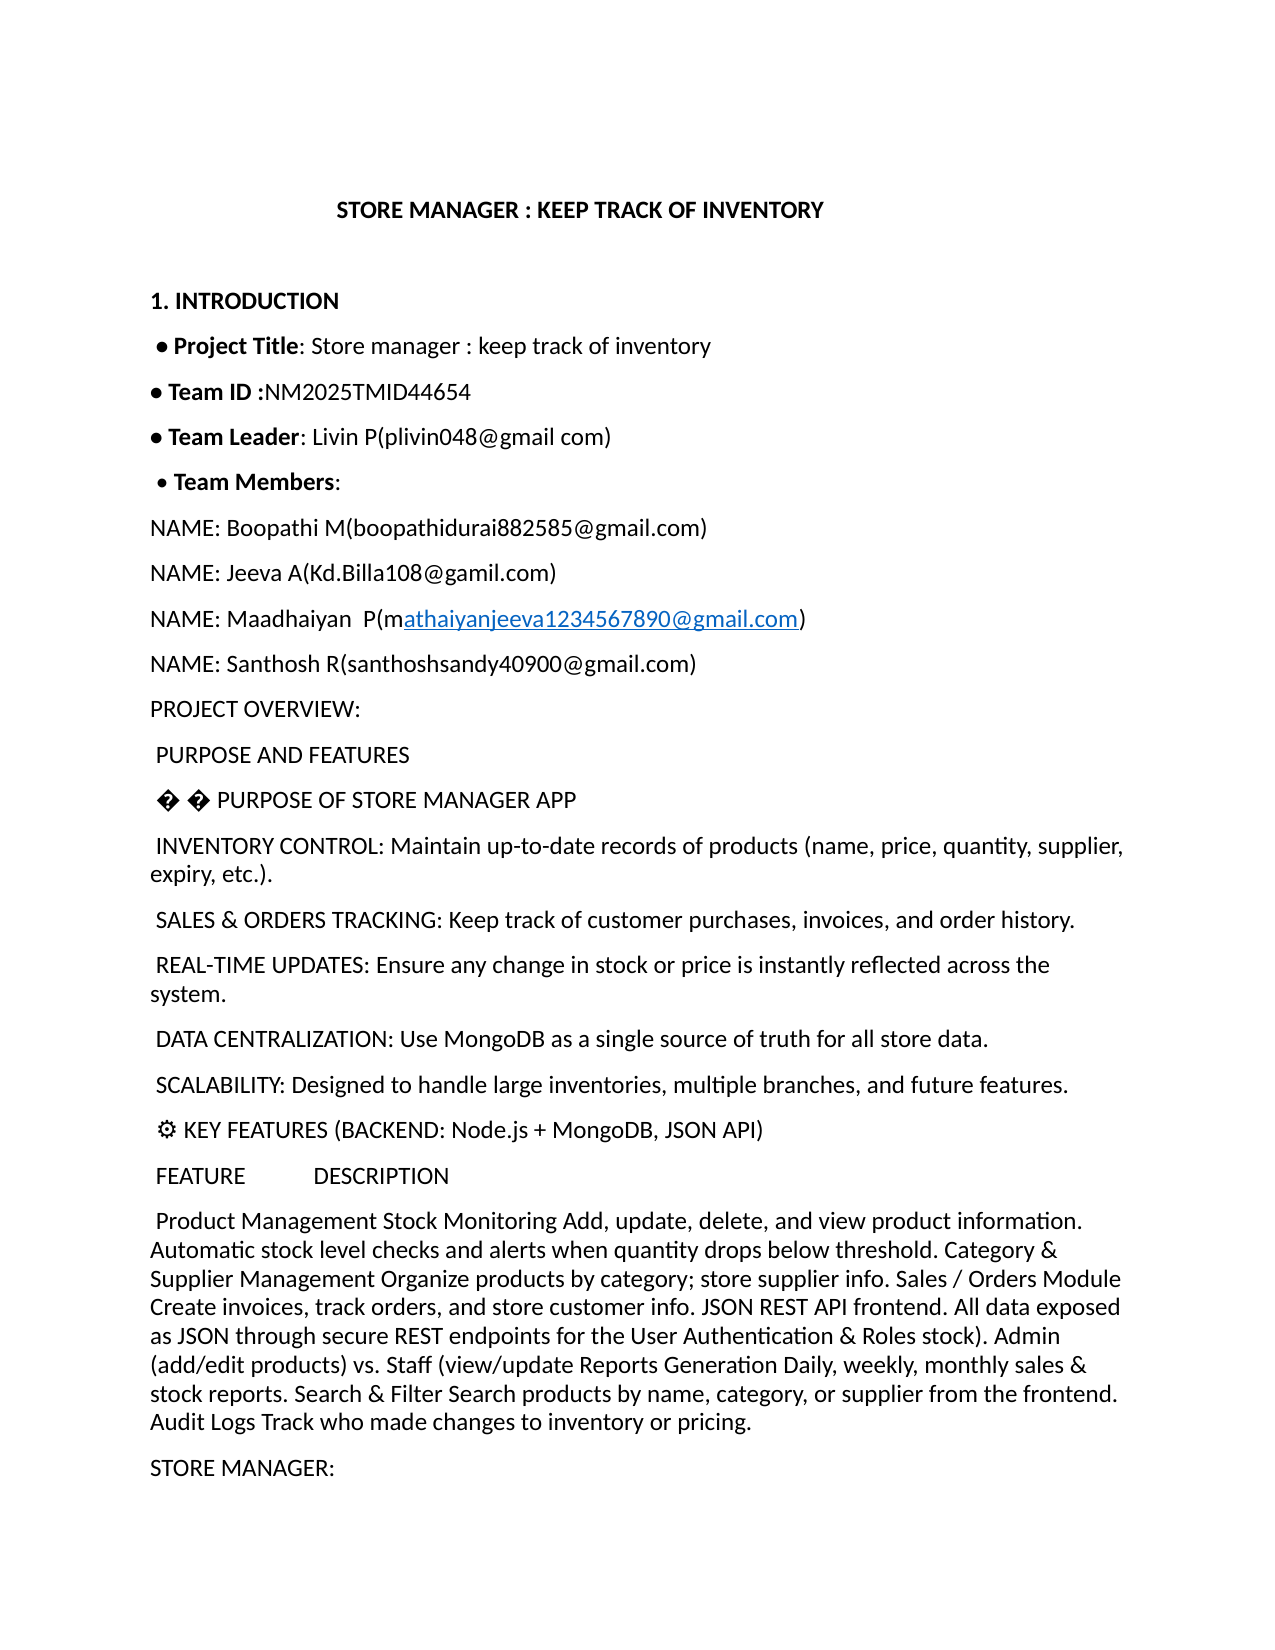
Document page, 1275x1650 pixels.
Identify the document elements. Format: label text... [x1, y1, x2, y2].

text • Team Leader: Livin P(plivin048@gmail com) [150, 422, 1125, 451]
text STORE MANAGER : KEEP TRACK OF INVENTORY [150, 195, 1125, 224]
text INVENTORY CONTROL: Maintain up-to-date records of products (name, price, quantity, supplier, expiry, etc.). [150, 831, 1125, 889]
text FEATURE DESCRIPTION [150, 1161, 1125, 1190]
text PROJECT OVERVIEW: [150, 695, 1125, 724]
text • Project Title: Store manager : keep track of inventory [150, 332, 1125, 360]
text • Team ID :NM2025TMID44654 [150, 377, 1125, 406]
text NAME: Maadhaiyan P(mathaiyanjeeva1234567890@gmail.com) [150, 604, 1125, 633]
text PURPOSE AND FEATURES [150, 740, 1125, 769]
text DATA CENTRALIZATION: Use MongoDB as a single source of truth for all store data. [150, 1025, 1125, 1054]
text NAME: Boopathi M(boopathidurai882585@gmail.com) [150, 513, 1125, 542]
text SALES & ORDERS TRACKING: Keep track of customer purchases, invoices, and order history. [150, 905, 1125, 934]
text STORE MANAGER: [150, 1453, 1125, 1482]
text NAME: Santhosh R(santhoshsandy40900@gmail.com) [150, 649, 1125, 678]
text 1. INTRODUCTION [150, 286, 1125, 315]
text ⚙ KEY FEATURES (BACKEND: Node.js + MongoDB, JSON API) [150, 1116, 1125, 1144]
text Product Management Stock Monitoring Add, update, delete, and view product information. Automatic stock level checks and alerts when quantity drops below threshold. Category & Supplier Management Organize products by category; store supplier info. Sales / Orders Module Create invoices, track orders, and store customer info. JSON REST API frontend. All data exposed as JSON through secure REST endpoints for the User Authentication & Roles stock). Admin (add/edit products) vs. Staff (view/update Reports Generation Daily, weekly, monthly sales & stock reports. Search & Filter Search products by name, category, or supplier from the frontend. Audit Logs Track who made changes to inventory or pricing. [150, 1207, 1125, 1437]
text � � PURPOSE OF STORE MANAGER APP [150, 786, 1125, 814]
text REAL-TIME UPDATES: Ensure any change in stock or price is instantly reflected across the system. [150, 951, 1125, 1008]
text NAME: Jeeva A(Kd.Billa108@gamil.com) [150, 559, 1125, 587]
text • Team Members: [150, 468, 1125, 497]
text SCALABILITY: Designed to handle large inventories, multiple branches, and future features. [150, 1070, 1125, 1099]
